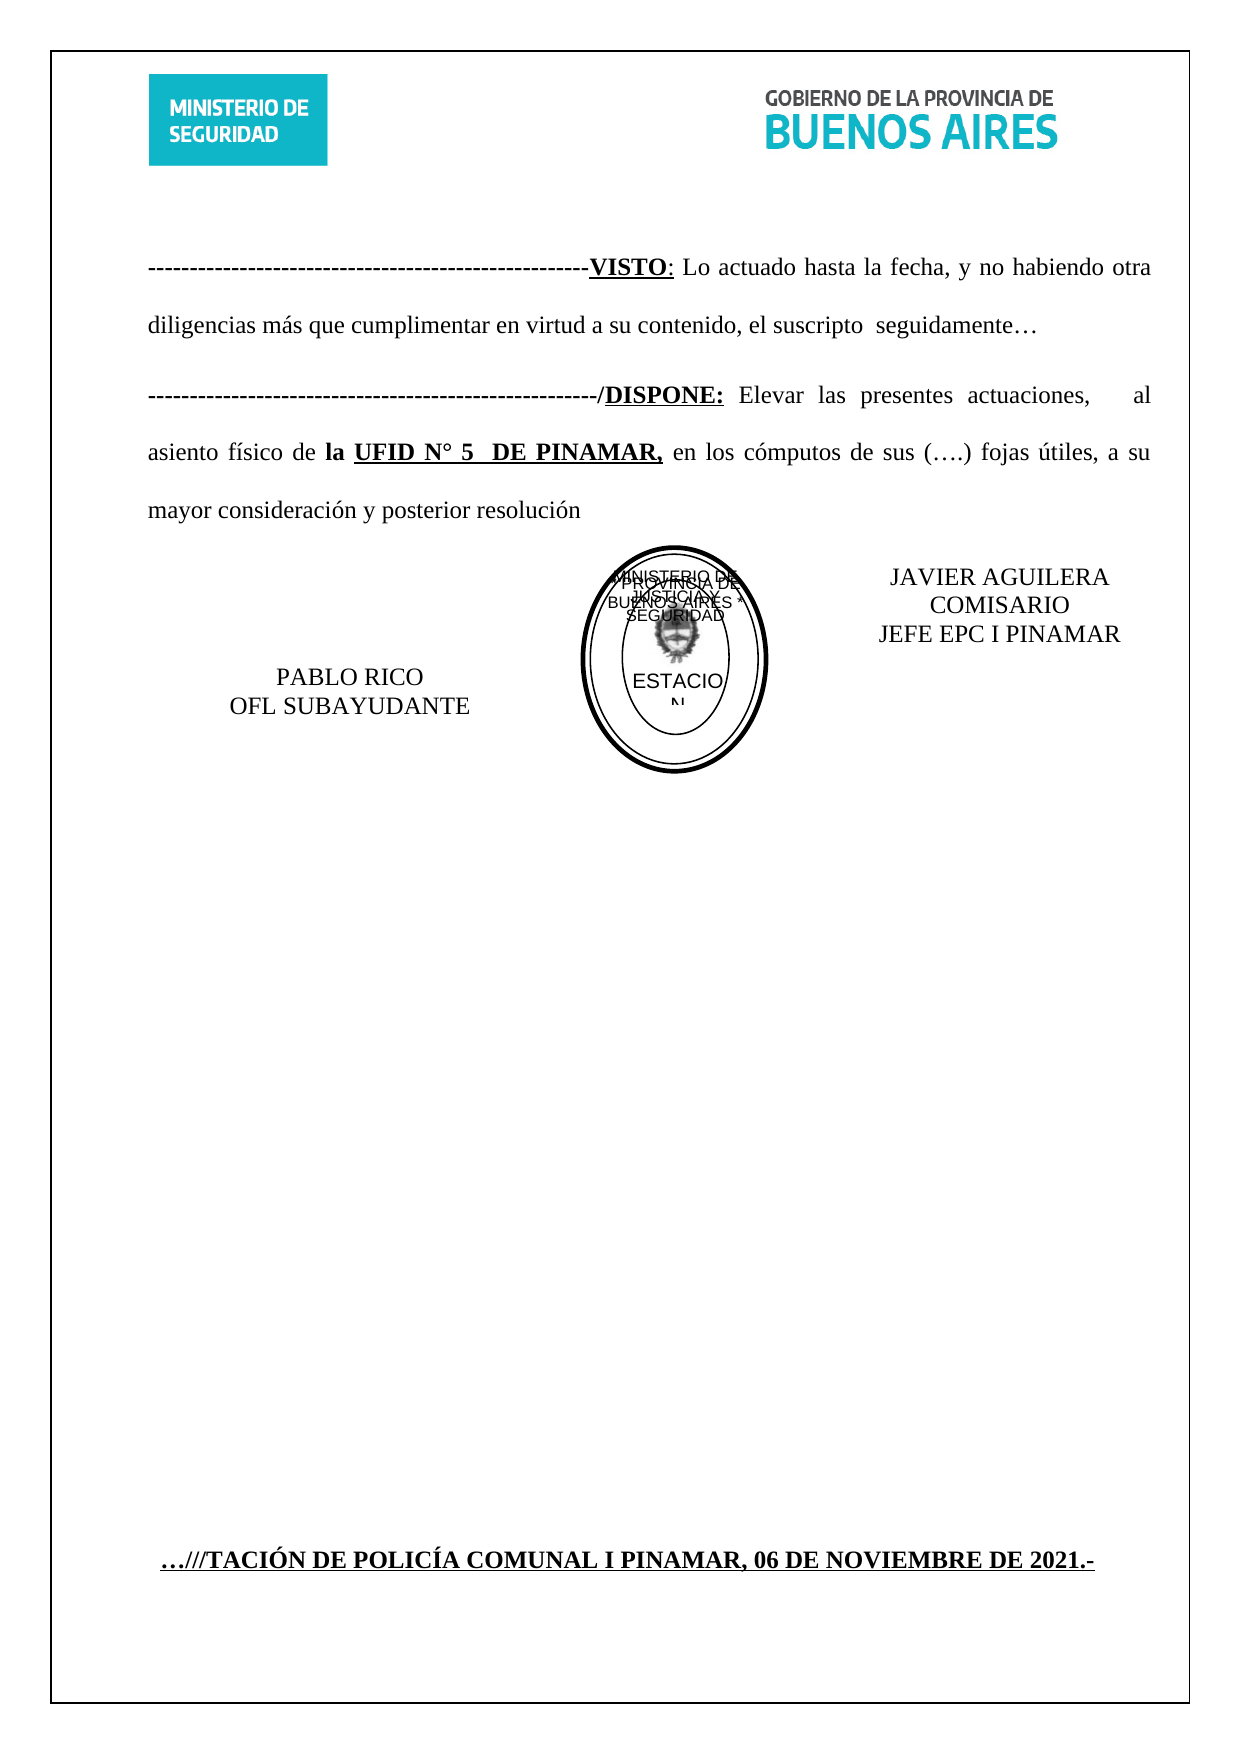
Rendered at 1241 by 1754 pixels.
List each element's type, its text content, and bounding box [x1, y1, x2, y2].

picture [147, 73, 1069, 166]
text ------------------------------------------------------/DISPONE: Elevar las presentes actuaciones, al asiento físico de la UFID N° 5 DE PINAMAR, en los cómputos de sus (….) fojas útiles, a su mayor consideración y posterior resolución [148, 380, 1152, 523]
text …///TACIÓN DE POLICÍA COMUNAL I PINAMAR, 06 DE NOVIEMBRE DE 2021.- [148, 1545, 1152, 1573]
text -----------------------------------------------------VISTO: Lo actuado hasta la fecha, y no habiendo otra diligencias más que cumplimentar en virtud a su contenido, el suscripto seguidamente… [148, 252, 1152, 338]
